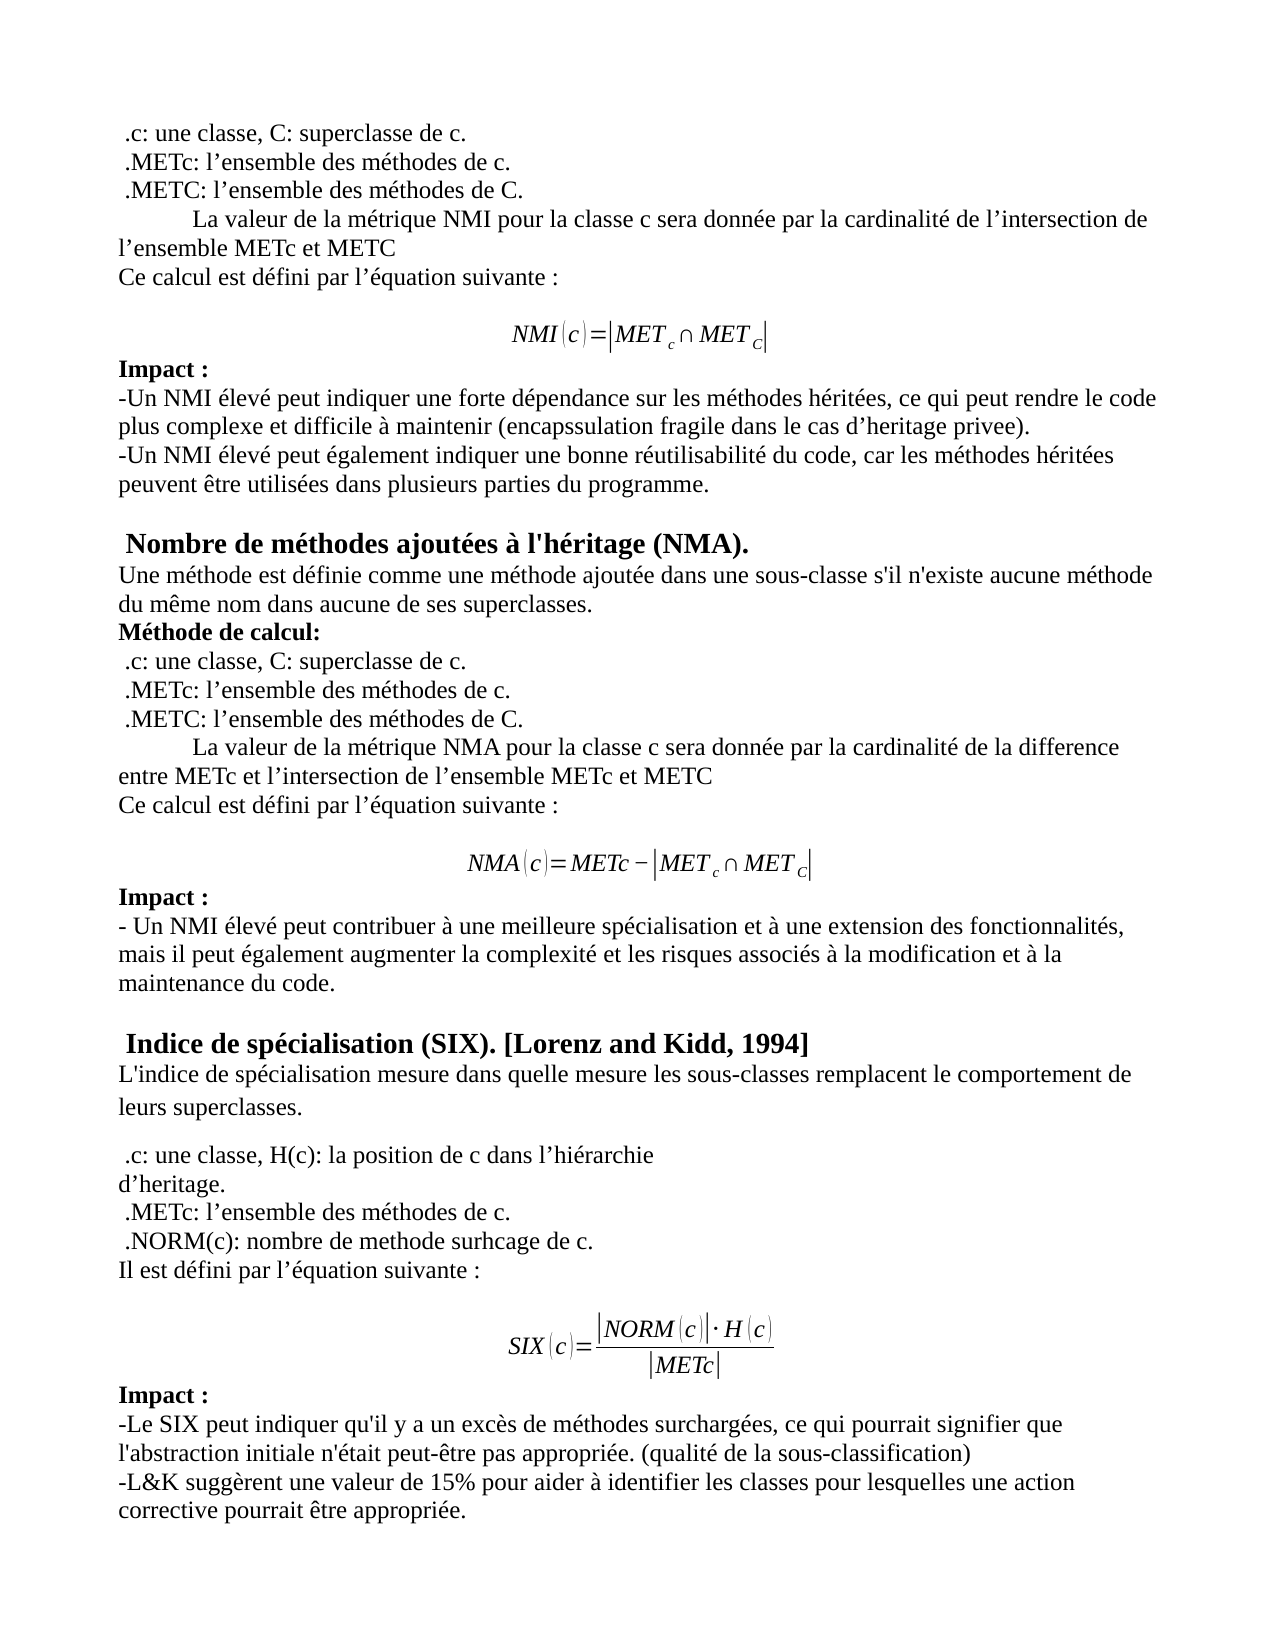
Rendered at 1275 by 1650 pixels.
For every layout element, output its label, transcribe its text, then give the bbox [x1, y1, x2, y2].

text .METC: l’ensemble des méthodes de C. [118, 704, 1157, 732]
text L'indice de spécialisation mesure dans quelle mesure les sous-classes remplacent le comportement de leurs superclasses. [118, 1059, 1157, 1121]
text Il est défini par l’équation suivante : [118, 1255, 1157, 1284]
text .c: une classe, C: superclasse de c. [118, 646, 1157, 675]
text Indice de spécialisation (SIX). [Lorenz and Kidd, 1994] [118, 1026, 1157, 1059]
text Impact : [118, 882, 1157, 911]
text .NORM(c): nombre de methode surhcage de c. [118, 1226, 1157, 1255]
text Impact : [118, 354, 1157, 383]
text d’heritage. [118, 1169, 1157, 1197]
text - Un NMI élevé peut contribuer à une meilleure spécialisation et à une extension des fonctionnalités, mais il peut également augmenter la complexité et les risques associés à la modification et à la maintenance du code. [118, 911, 1157, 997]
text .METc: l’ensemble des méthodes de c. [118, 1197, 1157, 1226]
text Une méthode est définie comme une méthode ajoutée dans une sous-classe s'il n'existe aucune méthode du même nom dans aucune de ses superclasses. [118, 560, 1157, 617]
text Ce calcul est défini par l’équation suivante : [118, 790, 1157, 819]
text La valeur de la métrique NMI pour la classe c sera donnée par la cardinalité de l’intersection de l’ensemble METc et METC [118, 204, 1157, 262]
text Ce calcul est défini par l’équation suivante : [118, 262, 1157, 291]
text .c: une classe, C: superclasse de c. [118, 118, 1157, 147]
text .METc: l’ensemble des méthodes de c. [118, 147, 1157, 176]
text Méthode de calcul: [118, 617, 1157, 646]
text -L&K suggèrent une valeur de 15% pour aider à identifier les classes pour lesquelles une action corrective pourrait être appropriée. [118, 1467, 1157, 1524]
text Nombre de méthodes ajoutées à l'héritage (NMA). [118, 526, 1157, 560]
text -Un NMI élevé peut également indiquer une bonne réutilisabilité du code, car les méthodes héritées peuvent être utilisées dans plusieurs parties du programme. [118, 440, 1157, 498]
text Impact : [118, 1380, 1157, 1409]
text -Un NMI élevé peut indiquer une forte dépendance sur les méthodes héritées, ce qui peut rendre le code plus complexe et difficile à maintenir (encapssulation fragile dans le cas d’heritage privee). [118, 383, 1157, 440]
text La valeur de la métrique NMA pour la classe c sera donnée par la cardinalité de la difference entre METc et l’intersection de l’ensemble METc et METC [118, 732, 1157, 790]
text .c: une classe, H(c): la position de c dans l’hiérarchie [118, 1140, 1157, 1169]
text .METC: l’ensemble des méthodes de C. [118, 176, 1157, 204]
text -Le SIX peut indiquer qu'il y a un excès de méthodes surchargées, ce qui pourrait signifier que l'abstraction initiale n'était peut-être pas appropriée. (qualité de la sous-classification) [118, 1409, 1157, 1467]
text .METc: l’ensemble des méthodes de c. [118, 675, 1157, 704]
